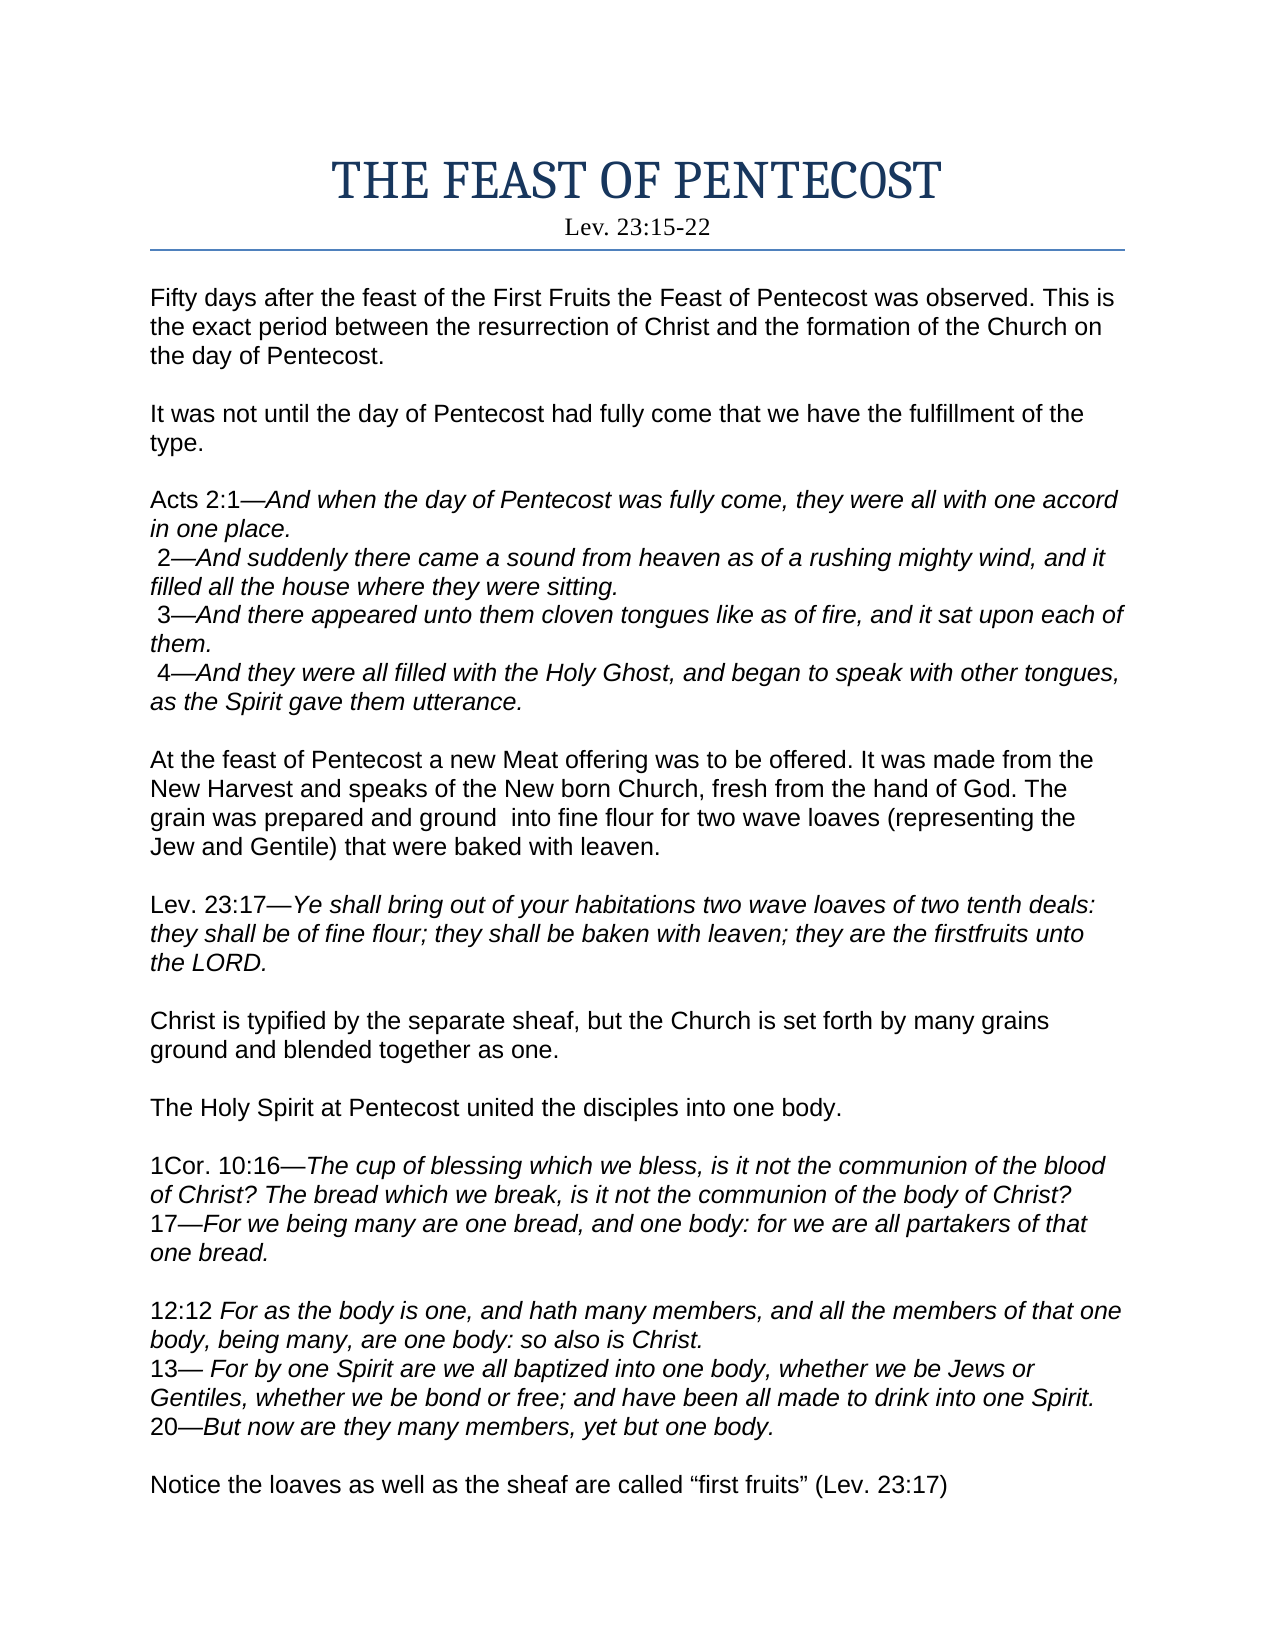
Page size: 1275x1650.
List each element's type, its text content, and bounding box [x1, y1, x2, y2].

text Fifty days after the feast of the First Fruits the Feast of Pentecost was observed. This is the exact period between the resurrection of Christ and the formation of the Church on the day of Pentecost. [150, 283, 1125, 369]
text 2—And suddenly there came a sound from heaven as of a rushing mighty wind, and it filled all the house where they were sitting. [150, 543, 1125, 600]
text Lev. 23:17—Ye shall bring out of your habitations two wave loaves of two tenth deals: they shall be of fine flour; they shall be baken with leaven; they are the firstfruits unto the LORD. [150, 889, 1125, 976]
text The Holy Spirit at Pentecost united the disciples into one body. [150, 1093, 1125, 1121]
text Notice the loaves as well as the sheaf are called “first fruits” (Lev. 23:17) [150, 1470, 1125, 1498]
text It was not until the day of Pentecost had fully come that we have the fulfillment of the type. [150, 399, 1125, 456]
text 12:12 For as the body is one, and hath many members, and all the members of that one body, being many, are one body: so also is Christ. 13— For by one Spirit are we all baptized into one body, whether we be Jews or Gentiles, whether we be bond or free; and have been all made to drink into one Spirit. 20—But now are they many members, yet but one body. [150, 1296, 1125, 1440]
text At the feast of Pentecost a new Meat offering was to be offered. It was made from the New Harvest and speaks of the New born Church, fresh from the hand of God. The grain was prepared and ground into fine flour for two wave loaves (representing the Jew and Gentile) that were baked with leaven. [150, 744, 1125, 860]
text 4—And they were all filled with the Holy Ghost, and began to speak with other tongues, as the Spirit gave them utterance. [150, 658, 1125, 715]
text Christ is typified by the separate sheaf, but the Church is set forth by many grains ground and blended together as one. [150, 1006, 1125, 1063]
title Lev. 23:15-22 [150, 212, 1125, 249]
title THE FEAST OF PENTEC0ST [150, 150, 1125, 212]
text 3—And there appeared unto them cloven tongues like as of fire, and it sat upon each of them. [150, 600, 1125, 658]
text 1Cor. 10:16—The cup of blessing which we bless, is it not the communion of the blood of Christ? The bread which we break, is it not the communion of the body of Christ? 17—For we being many are one bread, and one body: for we are all partakers of that one bread. [150, 1151, 1125, 1266]
text Acts 2:1—And when the day of Pentecost was fully come, they were all with one accord in one place. [150, 485, 1125, 543]
